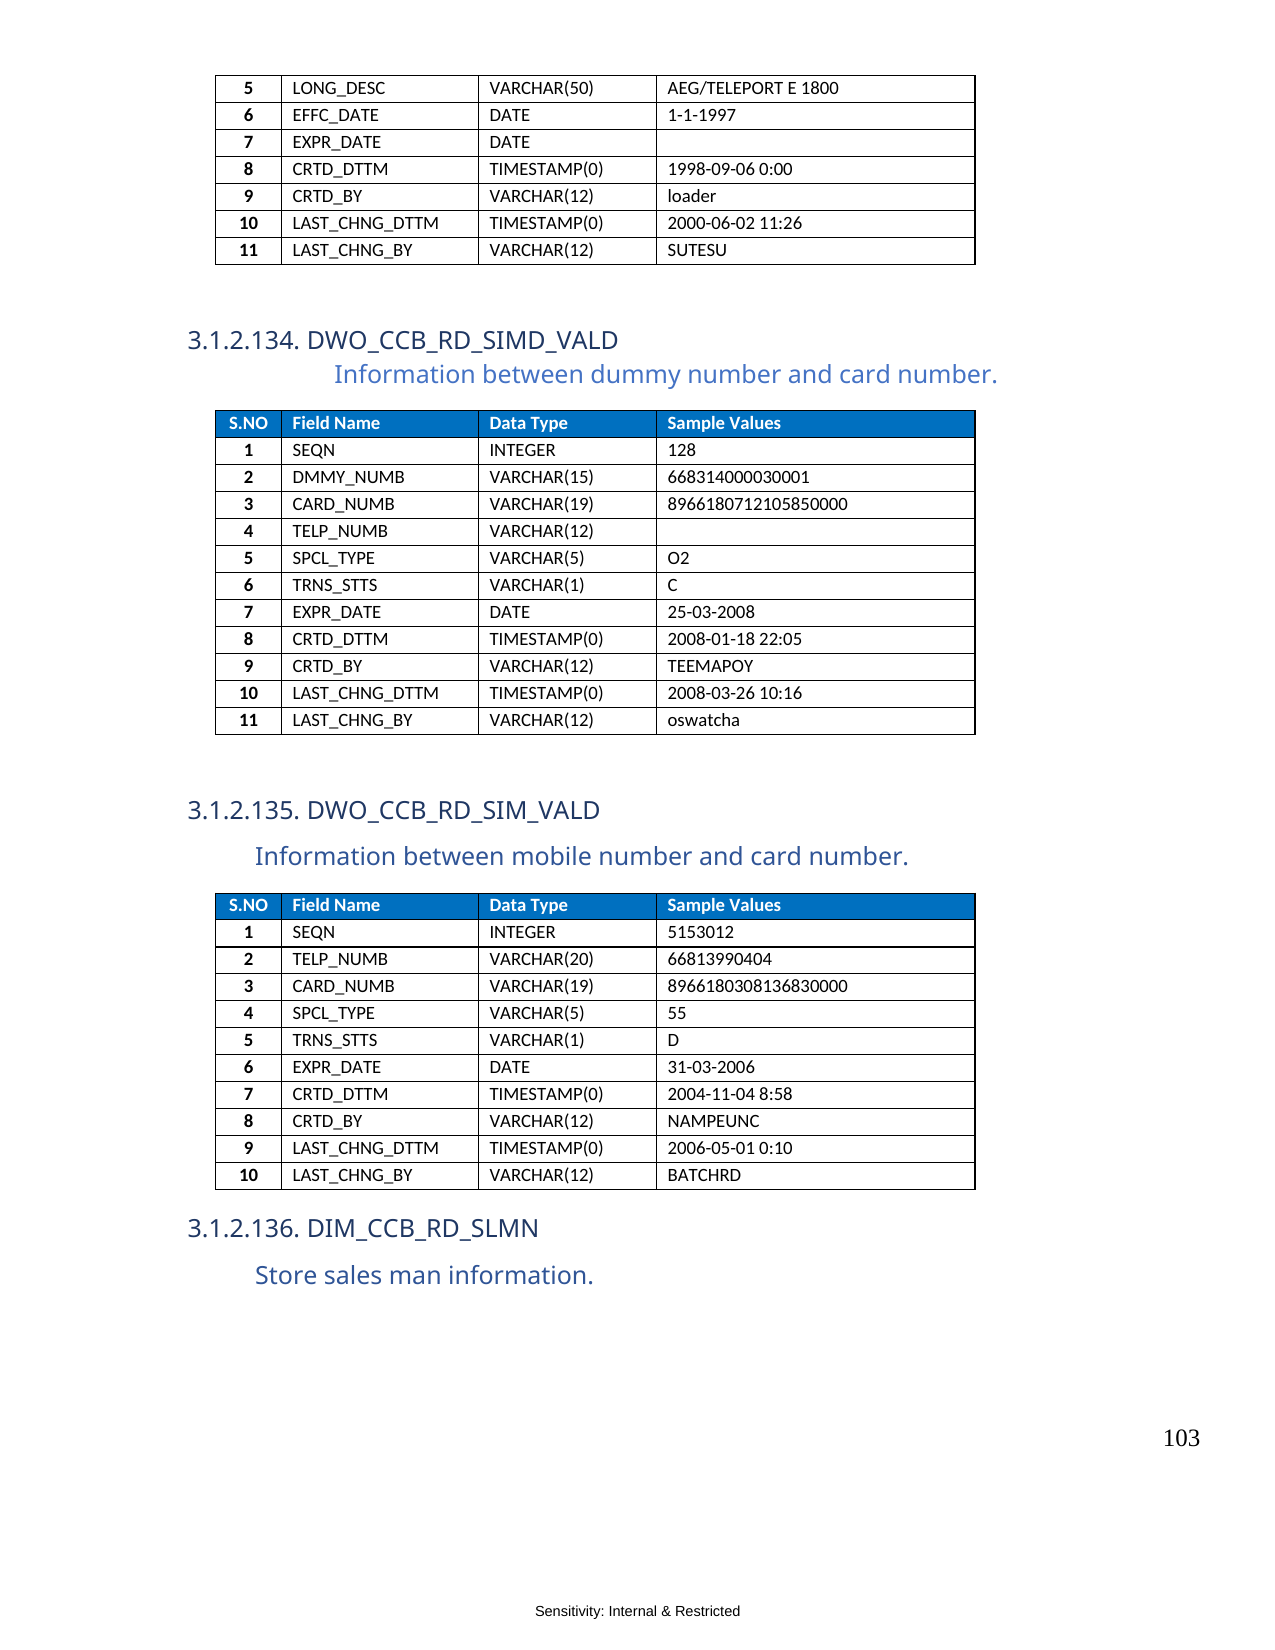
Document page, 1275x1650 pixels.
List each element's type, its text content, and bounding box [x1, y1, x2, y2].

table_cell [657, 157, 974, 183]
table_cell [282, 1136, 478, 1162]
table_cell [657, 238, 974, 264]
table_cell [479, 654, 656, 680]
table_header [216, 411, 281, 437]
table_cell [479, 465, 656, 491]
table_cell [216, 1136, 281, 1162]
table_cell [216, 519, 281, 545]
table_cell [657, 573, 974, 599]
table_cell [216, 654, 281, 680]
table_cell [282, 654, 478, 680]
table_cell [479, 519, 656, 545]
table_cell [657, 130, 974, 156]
subtitle 3.1.2.135. DWO_CCB_RD_SIM_VALD [187, 792, 1200, 826]
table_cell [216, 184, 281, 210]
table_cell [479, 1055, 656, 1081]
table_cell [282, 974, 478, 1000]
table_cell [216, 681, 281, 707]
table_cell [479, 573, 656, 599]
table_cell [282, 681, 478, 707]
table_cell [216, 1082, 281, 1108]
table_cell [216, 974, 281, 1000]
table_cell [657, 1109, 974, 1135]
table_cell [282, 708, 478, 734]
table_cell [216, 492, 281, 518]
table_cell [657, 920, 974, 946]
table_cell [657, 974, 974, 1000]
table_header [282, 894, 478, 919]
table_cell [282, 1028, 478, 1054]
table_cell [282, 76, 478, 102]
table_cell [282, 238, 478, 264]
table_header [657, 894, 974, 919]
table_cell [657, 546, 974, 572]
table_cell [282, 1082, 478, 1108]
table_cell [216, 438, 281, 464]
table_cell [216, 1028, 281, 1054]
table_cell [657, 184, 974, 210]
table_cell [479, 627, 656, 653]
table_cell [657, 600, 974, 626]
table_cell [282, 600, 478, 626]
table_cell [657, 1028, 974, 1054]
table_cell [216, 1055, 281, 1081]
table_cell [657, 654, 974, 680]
subtitle 3.1.2.136. DIM_CCB_RD_SLMN [187, 1211, 1200, 1245]
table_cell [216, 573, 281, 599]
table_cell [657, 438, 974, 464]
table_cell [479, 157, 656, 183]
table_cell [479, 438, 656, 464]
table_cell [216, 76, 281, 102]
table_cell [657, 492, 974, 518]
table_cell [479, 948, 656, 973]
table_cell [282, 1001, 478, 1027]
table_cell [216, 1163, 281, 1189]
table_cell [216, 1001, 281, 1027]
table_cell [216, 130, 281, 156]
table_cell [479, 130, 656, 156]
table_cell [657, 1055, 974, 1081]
list Store sales man information. [255, 1258, 1200, 1292]
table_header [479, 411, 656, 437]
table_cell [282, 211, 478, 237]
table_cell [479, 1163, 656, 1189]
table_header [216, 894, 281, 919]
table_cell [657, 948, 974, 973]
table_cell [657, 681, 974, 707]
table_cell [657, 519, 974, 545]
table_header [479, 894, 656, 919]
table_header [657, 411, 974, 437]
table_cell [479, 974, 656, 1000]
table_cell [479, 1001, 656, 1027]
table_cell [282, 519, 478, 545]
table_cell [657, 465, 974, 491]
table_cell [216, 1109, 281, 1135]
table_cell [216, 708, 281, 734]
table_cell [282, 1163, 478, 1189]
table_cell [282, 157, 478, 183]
text Information between dummy number and card number. [75, 357, 1200, 391]
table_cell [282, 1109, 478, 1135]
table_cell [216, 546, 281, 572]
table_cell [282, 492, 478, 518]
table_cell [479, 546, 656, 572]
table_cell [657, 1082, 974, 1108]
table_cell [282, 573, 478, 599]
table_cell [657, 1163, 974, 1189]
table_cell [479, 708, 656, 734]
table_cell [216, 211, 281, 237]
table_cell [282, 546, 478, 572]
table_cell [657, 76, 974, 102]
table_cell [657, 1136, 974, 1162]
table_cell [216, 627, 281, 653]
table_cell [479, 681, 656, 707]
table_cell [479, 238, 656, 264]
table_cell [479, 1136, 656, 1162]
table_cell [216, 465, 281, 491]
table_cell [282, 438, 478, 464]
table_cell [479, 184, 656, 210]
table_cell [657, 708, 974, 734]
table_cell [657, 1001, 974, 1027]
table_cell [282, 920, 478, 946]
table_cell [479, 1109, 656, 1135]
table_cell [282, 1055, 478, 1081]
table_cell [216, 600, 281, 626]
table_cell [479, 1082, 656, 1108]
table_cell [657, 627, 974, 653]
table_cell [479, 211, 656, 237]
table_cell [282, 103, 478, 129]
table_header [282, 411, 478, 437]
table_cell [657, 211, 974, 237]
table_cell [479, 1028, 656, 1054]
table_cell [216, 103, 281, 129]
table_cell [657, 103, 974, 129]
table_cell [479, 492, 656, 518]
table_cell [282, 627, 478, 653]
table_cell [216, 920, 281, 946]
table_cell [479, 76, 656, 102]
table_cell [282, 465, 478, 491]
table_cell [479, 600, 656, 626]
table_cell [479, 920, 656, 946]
subtitle 3.1.2.134. DWO_CCB_RD_SIMD_VALD [187, 322, 1200, 357]
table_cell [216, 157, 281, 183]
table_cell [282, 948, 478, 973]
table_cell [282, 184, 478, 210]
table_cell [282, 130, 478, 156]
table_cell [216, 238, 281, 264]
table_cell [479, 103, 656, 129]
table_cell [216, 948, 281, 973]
list Information between mobile number and card number. [255, 839, 1200, 873]
